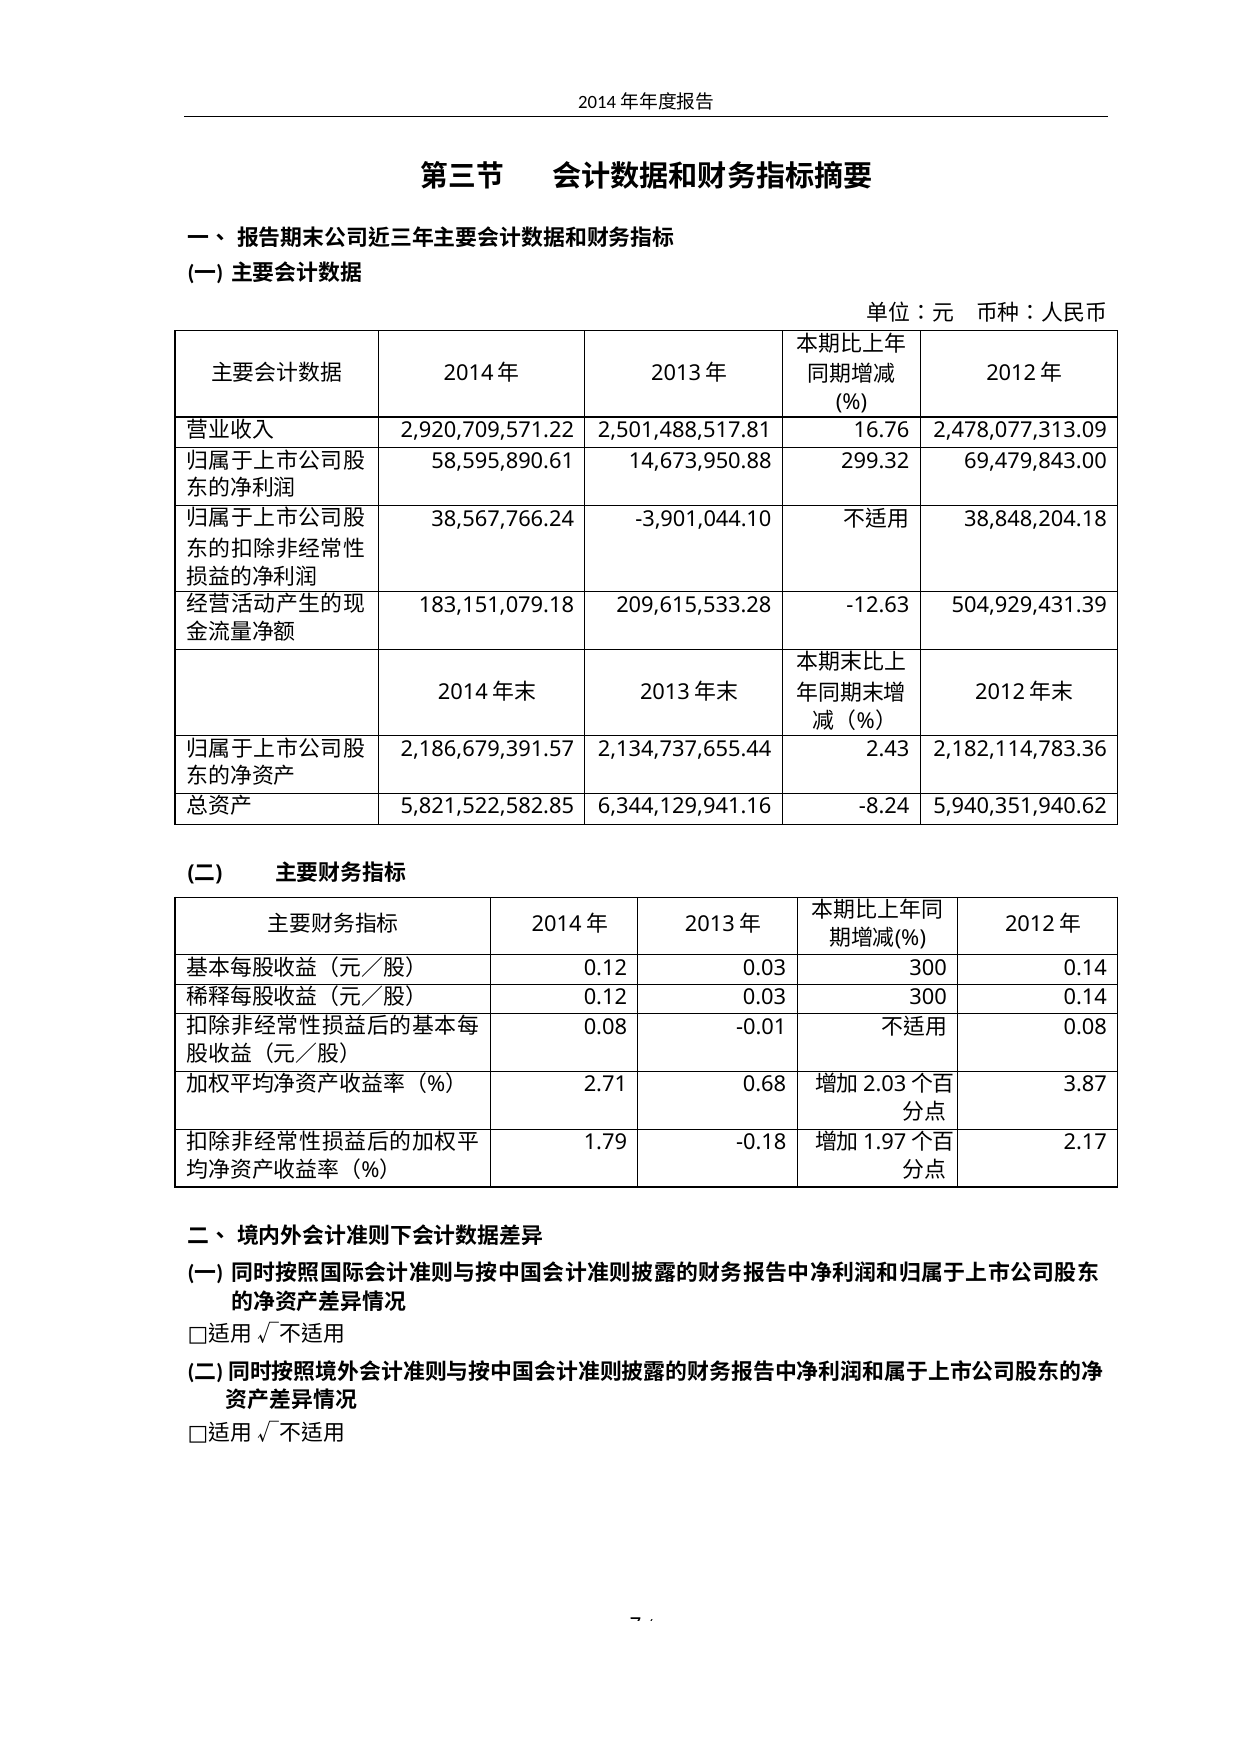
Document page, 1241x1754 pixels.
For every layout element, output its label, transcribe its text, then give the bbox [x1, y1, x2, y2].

text □适用 √不适用 [187, 1318, 1108, 1348]
subtitle 一、 报告期末公司近三年主要会计数据和财务指标 [187, 222, 679, 251]
table_cell 0.14 [958, 955, 1117, 984]
table_cell 0.03 [638, 955, 797, 984]
table_cell 归属于上市公司股 东的净利润 [176, 448, 378, 505]
table_cell 基本每股收益（元／股） [176, 955, 490, 984]
table_header 2012年 [921, 331, 1117, 416]
table_header 2014年 [379, 331, 584, 416]
table_cell 504,929,431.39 [921, 592, 1117, 649]
table_cell 0.03 [638, 985, 797, 1013]
text 单位：元 币种：人民币 [866, 297, 1132, 327]
table_header 2012年 [958, 898, 1117, 954]
table_cell 0.14 [958, 985, 1117, 1013]
table_cell 2.43 [783, 736, 920, 793]
table_cell 300 [798, 955, 957, 984]
table_cell 扣除非经常性损益后的加权平 均净资产收益率（%） [176, 1130, 490, 1186]
table_header 本期比上年 同期增减 (%) [783, 331, 920, 416]
table_cell 38,567,766.24 [379, 506, 584, 591]
table_cell 归属于上市公司股 东的净资产 [176, 736, 378, 793]
table_cell 209,615,533.28 [585, 592, 782, 649]
table_cell 本期末比上 年同期末增 减（%） [783, 650, 920, 735]
table_cell 经营活动产生的现 金流量净额 [176, 592, 378, 649]
table_cell 2,182,114,783.36 [921, 736, 1117, 793]
table_cell 2,186,679,391.57 [379, 736, 584, 793]
table_cell 299.32 [783, 448, 920, 505]
table_cell 16.76 [783, 418, 920, 447]
table_cell 0.08 [491, 1014, 637, 1071]
table_cell 营业收入 [176, 418, 378, 447]
table_cell 5,821,522,582.85 [379, 794, 584, 823]
table_cell 6,344,129,941.16 [585, 794, 782, 823]
subtitle 第三节 会计数据和财务指标摘要 [421, 155, 1108, 195]
table_cell 183,151,079.18 [379, 592, 584, 649]
table_cell 69,479,843.00 [921, 448, 1117, 505]
table_cell 0.08 [958, 1014, 1117, 1071]
table_cell 1.79 [491, 1130, 637, 1186]
subtitle 二、 境内外会计准则下会计数据差异 [187, 1219, 1108, 1249]
table_cell 2.17 [958, 1130, 1117, 1186]
table_cell 2.71 [491, 1072, 637, 1128]
table_cell 归属于上市公司股 东的扣除非经常性 损益的净利润 [176, 506, 378, 591]
table_cell [176, 650, 378, 735]
table_cell -0.01 [638, 1014, 797, 1071]
table_cell 38,848,204.18 [921, 506, 1117, 591]
subtitle (二) 同时按照境外会计准则与按中国会计准则披露的财务报告中净利润和属于上市公司股东的净 资产差异情况 [187, 1357, 1107, 1413]
table_cell -12.63 [783, 592, 920, 649]
table_cell 58,595,890.61 [379, 448, 584, 505]
subtitle (一) 主要会计数据 [187, 257, 679, 287]
table_cell 2,478,077,313.09 [921, 418, 1117, 447]
table_cell 2,134,737,655.44 [585, 736, 782, 793]
table_cell 增加2.03个百 分点 [798, 1072, 957, 1128]
table_cell 总资产 [176, 794, 378, 823]
table_cell 0.68 [638, 1072, 797, 1128]
table_cell 2014年末 [379, 650, 584, 735]
table_cell 0.12 [491, 955, 637, 984]
subtitle (二) 主要财务指标 [187, 857, 1108, 886]
table_cell 0.12 [491, 985, 637, 1013]
table_header 2014年 [491, 898, 637, 954]
table_cell 5,940,351,940.62 [921, 794, 1117, 823]
table_cell -8.24 [783, 794, 920, 823]
table_cell 不适用 [798, 1014, 957, 1071]
table_cell -3,901,044.10 [585, 506, 782, 591]
table_header 主要财务指标 [176, 898, 490, 954]
table_cell 不适用 [783, 506, 920, 591]
subtitle (一) 同时按照国际会计准则与按中国会计准则披露的财务报告中净利润和归属于上市公司股东 的净资产差异情况 [187, 1258, 1108, 1315]
table_cell -0.18 [638, 1130, 797, 1186]
table_cell 2013年末 [585, 650, 782, 735]
table_cell 300 [798, 985, 957, 1013]
table_header 2013年 [638, 898, 797, 954]
table_cell 14,673,950.88 [585, 448, 782, 505]
table_cell 增加1.97个百 分点 [798, 1130, 957, 1186]
table_cell 2,920,709,571.22 [379, 418, 584, 447]
text □适用 √不适用 [187, 1417, 1108, 1447]
table_cell 2,501,488,517.81 [585, 418, 782, 447]
table_cell 2012年末 [921, 650, 1117, 735]
table_header 本期比上年同 期增减(%) [798, 898, 957, 954]
table_cell 3.87 [958, 1072, 1117, 1128]
table_header 2013年 [585, 331, 782, 416]
table_header 主要会计数据 [176, 331, 378, 416]
table_cell 稀释每股收益（元／股） [176, 985, 490, 1013]
table_cell 加权平均净资产收益率（%） [176, 1072, 490, 1128]
table_cell 扣除非经常性损益后的基本每 股收益（元／股） [176, 1014, 490, 1071]
